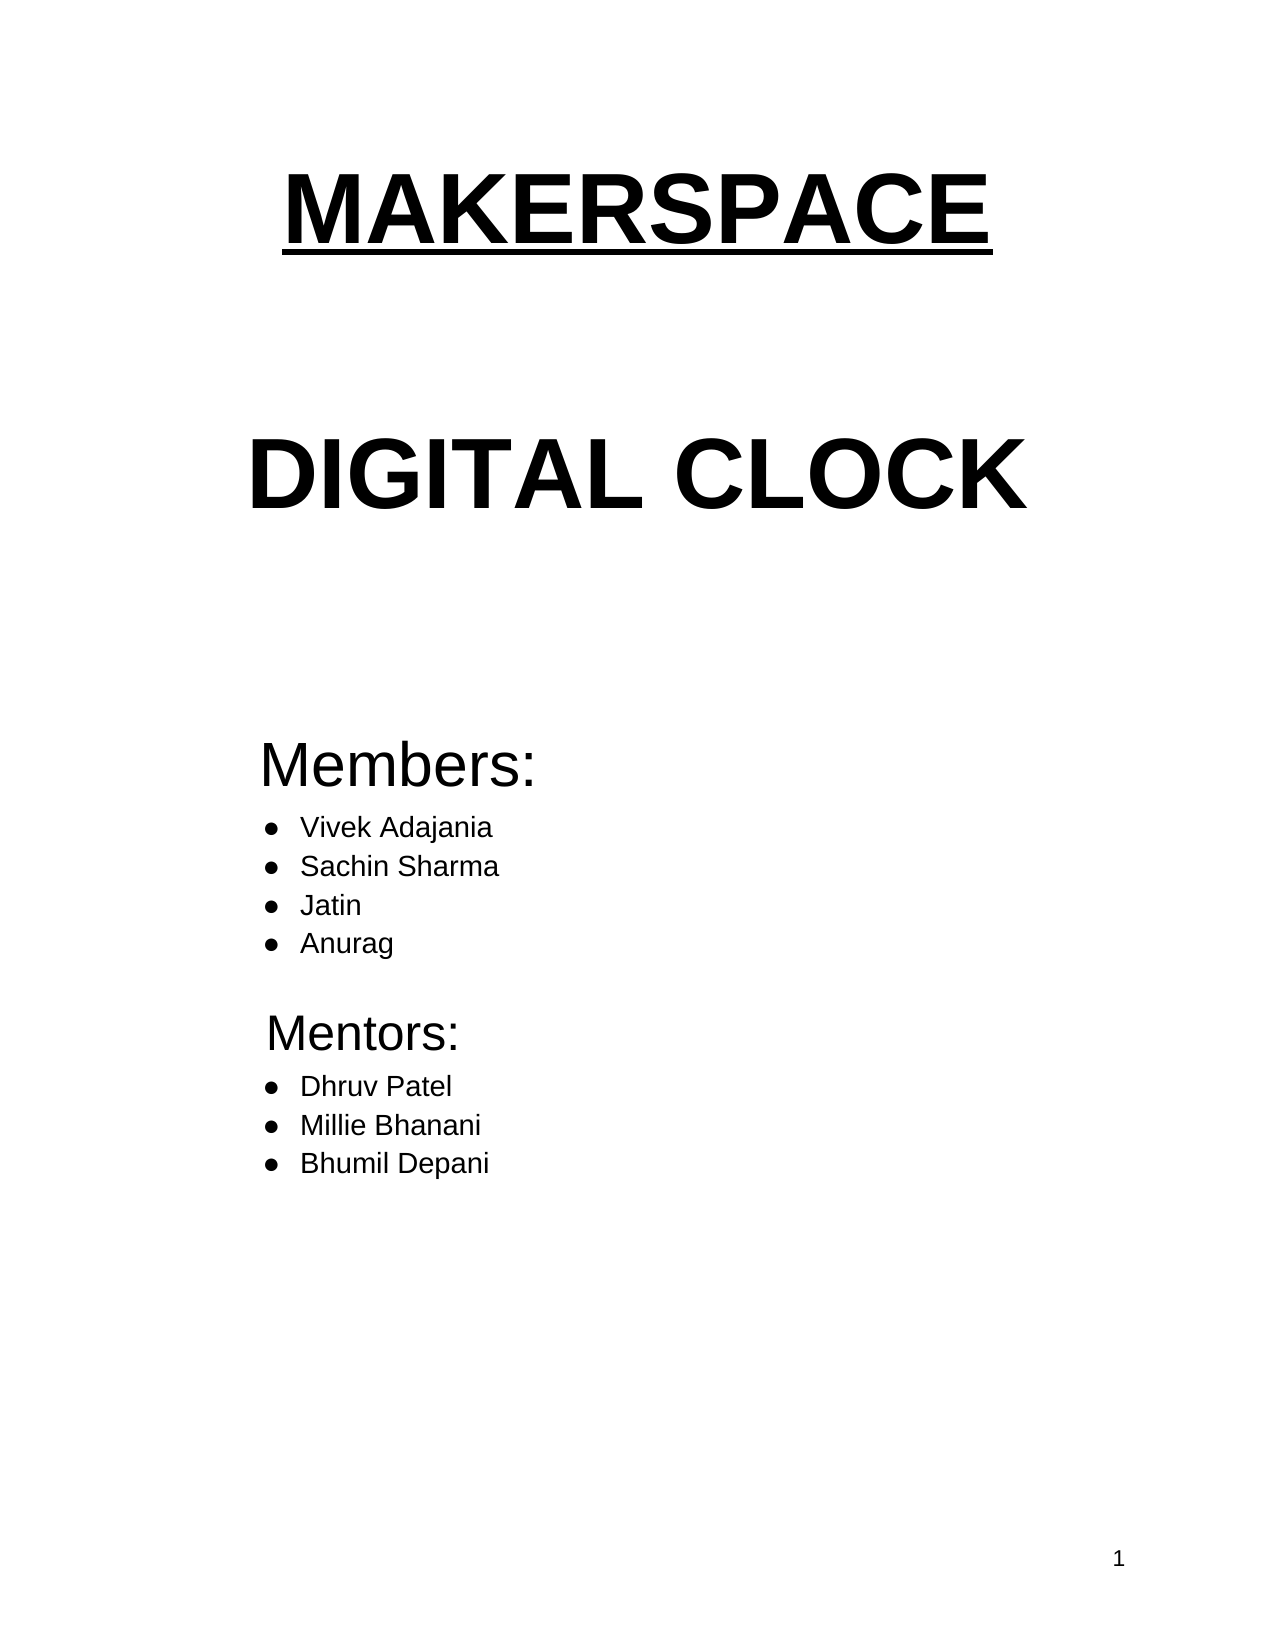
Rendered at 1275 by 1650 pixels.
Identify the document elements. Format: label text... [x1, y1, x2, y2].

list Jatin [262, 887, 1125, 921]
list Millie Bhanani [262, 1108, 1125, 1141]
list Vivek Adajania [262, 810, 1125, 844]
text Mentors: [150, 1003, 1125, 1061]
text Members: [225, 728, 1125, 800]
text DIGITAL CLOCK [150, 414, 1125, 529]
list Sachin Sharma [262, 849, 1125, 882]
list Bhumil Depani [262, 1146, 1125, 1180]
list Anurag [262, 926, 1125, 959]
text MAKERSPACE [150, 150, 1125, 265]
list Dhruv Patel [262, 1069, 1125, 1103]
